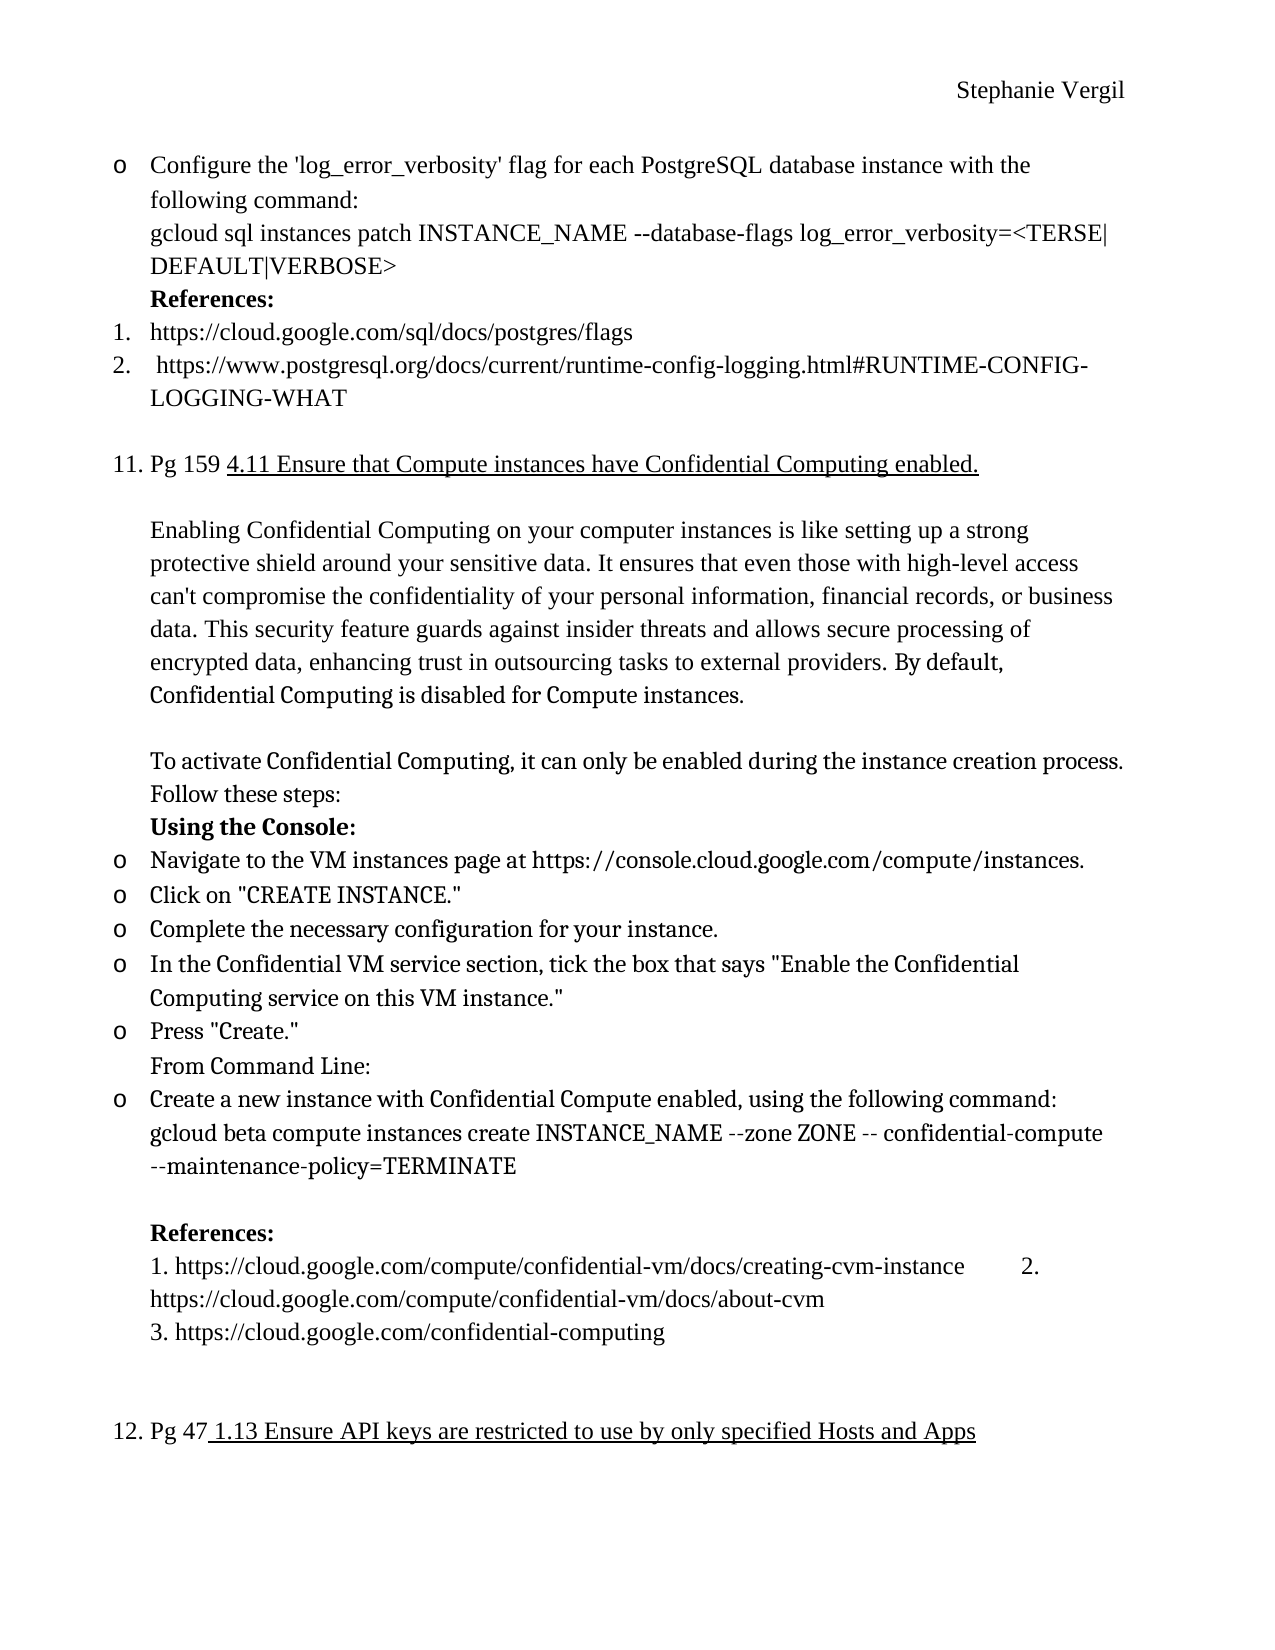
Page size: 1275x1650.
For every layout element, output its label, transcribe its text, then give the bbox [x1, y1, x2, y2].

list https://cloud.google.com/sql/docs/postgres/flags [112, 317, 1125, 346]
list References: [150, 1218, 1125, 1247]
list Navigate to the VM instances page at https://console.cloud.google.com/compute/instances. [112, 846, 1125, 876]
text References: [150, 284, 1125, 313]
list Complete the necessary configuration for your instance. [112, 915, 1125, 945]
list Click on "CREATE INSTANCE." [112, 881, 1125, 911]
list In the Confidential VM service section, tick the box that says "Enable the Confidential Computing service on this VM instance." [112, 950, 1125, 1013]
list https://www.postgresql.org/docs/current/runtime-config-logging.html#RUNTIME-CONFIG-LOGGING-WHAT [112, 350, 1125, 412]
list To activate Confidential Computing, it can only be enabled during the instance creation process. Follow these steps: [150, 747, 1125, 809]
text gcloud sql instances patch INSTANCE_NAME --database-flags log_error_verbosity=<TERSE|DEFAULT|VERBOSE> [150, 218, 1125, 280]
list Using the Console: [150, 813, 1125, 842]
list Create a new instance with Confidential Compute enabled, using the following command: [112, 1084, 1125, 1114]
text gcloud beta compute instances create INSTANCE_NAME --zone ZONE -- confidential-compute --maintenance-policy=TERMINATE [150, 1119, 1125, 1181]
list Enabling Confidential Computing on your computer instances is like setting up a strong protective shield around your sensitive data. It ensures that even those with high-level access can't compromise the confidentiality of your personal information, financial records, or business data. This security feature guards against insider threats and allows secure processing of encrypted data, enhancing trust in outsourcing tasks to external providers. By default, Confidential Computing is disabled for Compute instances. [150, 515, 1125, 710]
list Press "Create." [112, 1017, 1125, 1047]
list Pg 47 1.13 Ensure API keys are restricted to use by only specified Hosts and Apps [112, 1416, 1125, 1445]
list Pg 159 4.11 Ensure that Compute instances have Confidential Computing enabled. [112, 449, 1125, 478]
text From Command Line: [150, 1052, 1125, 1080]
list Configure the 'log_error_verbosity' flag for each PostgreSQL database instance with the following command: [112, 150, 1125, 214]
list 3. https://cloud.google.com/confidential-computing [150, 1317, 1125, 1346]
list 1. https://cloud.google.com/compute/confidential-vm/docs/creating-cvm-instance 2. https://cloud.google.com/compute/confidential-vm/docs/about-cvm [150, 1251, 1125, 1313]
